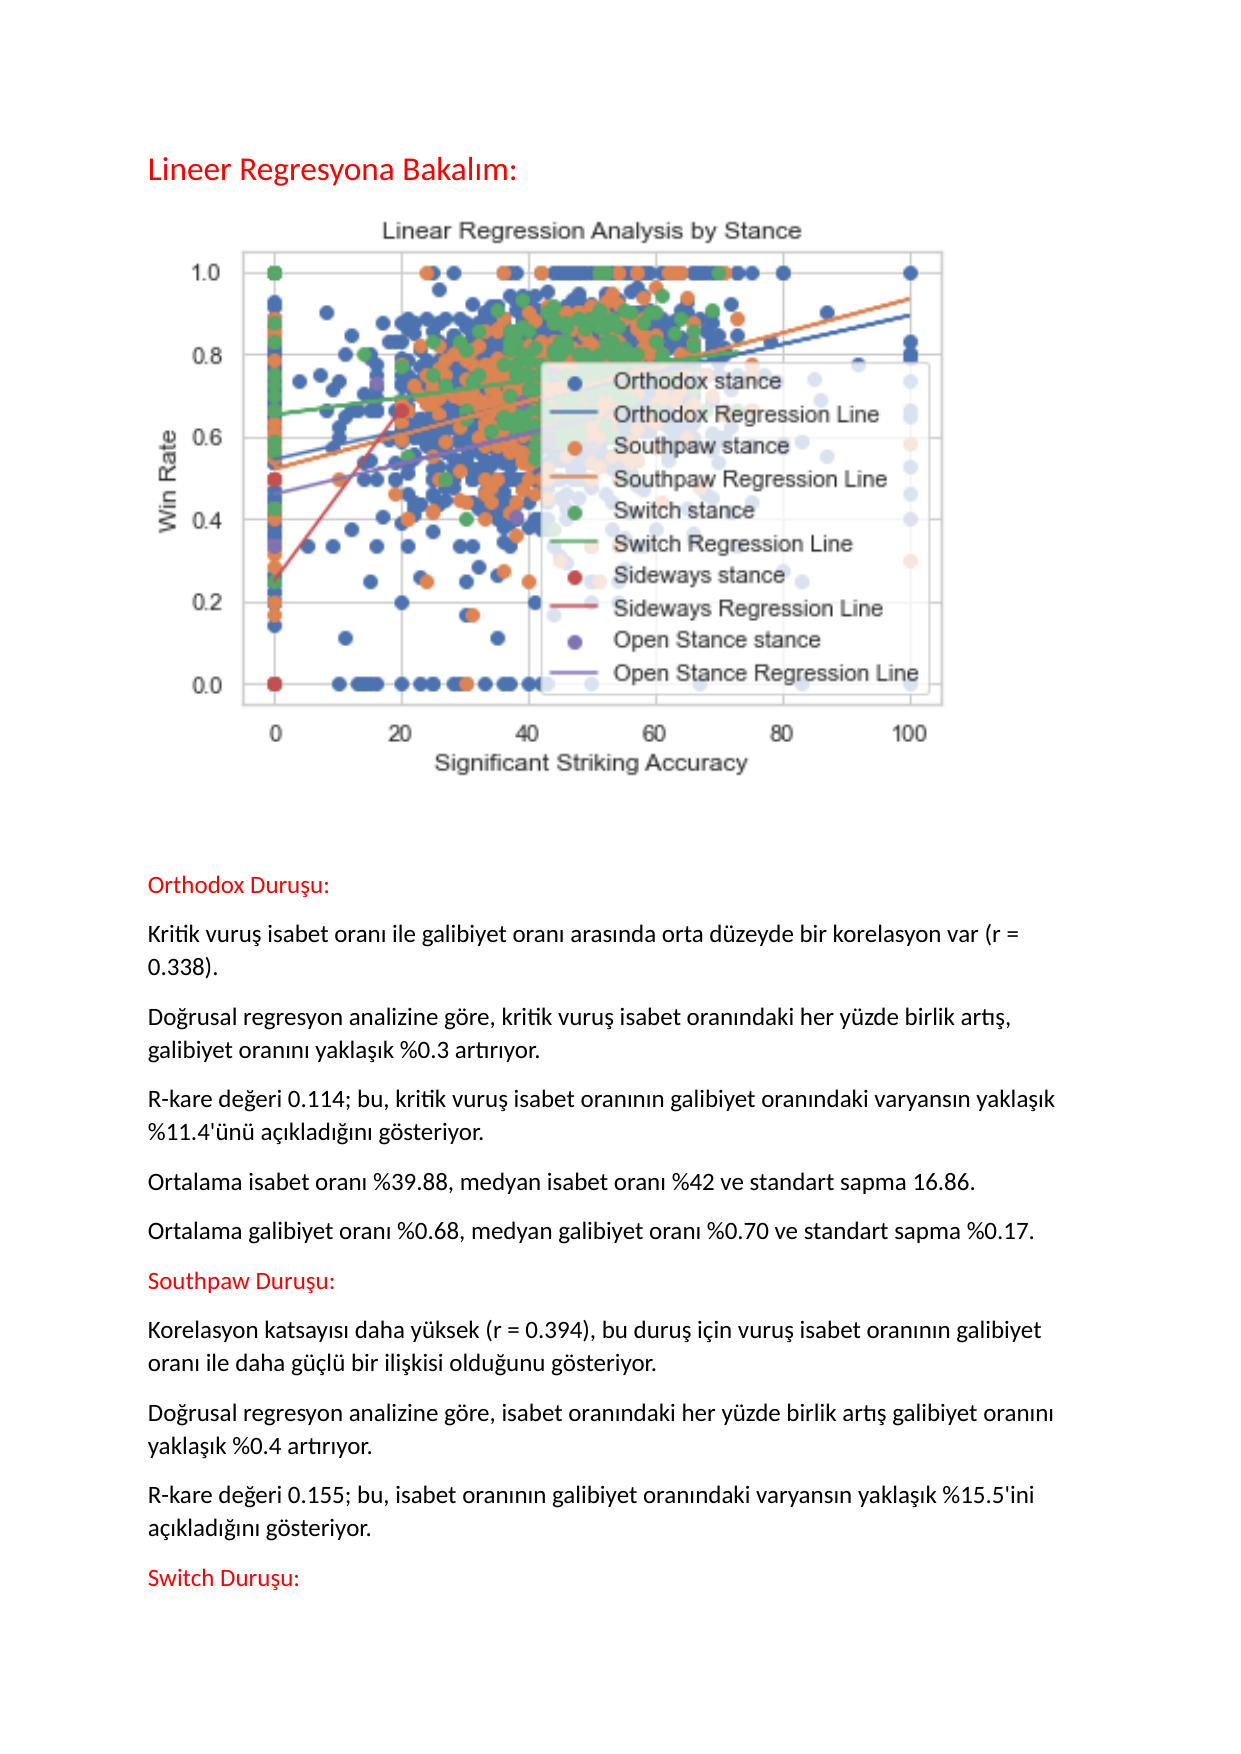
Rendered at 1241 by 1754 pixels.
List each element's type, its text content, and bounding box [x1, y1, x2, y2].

text R-kare değeri 0.155; bu, isabet oranının galibiyet oranındaki varyansın yaklaşık %15.5'ini açıkladığını gösteriyor. [148, 1480, 1093, 1543]
text Switch Duruşu: [148, 1562, 1093, 1593]
text Kritik vuruş isabet oranı ile galibiyet oranı arasında orta düzeyde bir korelasyon var (r = 0.338). [148, 918, 1093, 982]
text Ortalama isabet oranı %39.88, medyan isabet oranı %42 ve standart sapma 16.86. [148, 1166, 1093, 1196]
text Korelasyon katsayısı daha yüksek (r = 0.394), bu duruş için vuruş isabet oranının galibiyet oranı ile daha güçlü bir ilişkisi olduğunu gösteriyor. [148, 1315, 1093, 1378]
picture [147, 208, 956, 790]
text Southpaw Duruşu: [148, 1265, 1093, 1296]
text Ortalama galibiyet oranı %0.68, medyan galibiyet oranı %0.70 ve standart sapma %0.17. [148, 1216, 1093, 1246]
text Orthodox Duruşu: [148, 869, 1093, 899]
text Doğrusal regresyon analizine göre, isabet oranındaki her yüzde birlik artış galibiyet oranını yaklaşık %0.4 artırıyor. [148, 1397, 1093, 1461]
text R-kare değeri 0.114; bu, kritik vuruş isabet oranının galibiyet oranındaki varyansın yaklaşık %11.4'ünü açıkladığını gösteriyor. [148, 1083, 1093, 1147]
text Doğrusal regresyon analizine göre, kritik vuruş isabet oranındaki her yüzde birlik artış, galibiyet oranını yaklaşık %0.3 artırıyor. [148, 1001, 1093, 1064]
text Lineer Regresyona Bakalım: [148, 148, 1093, 188]
